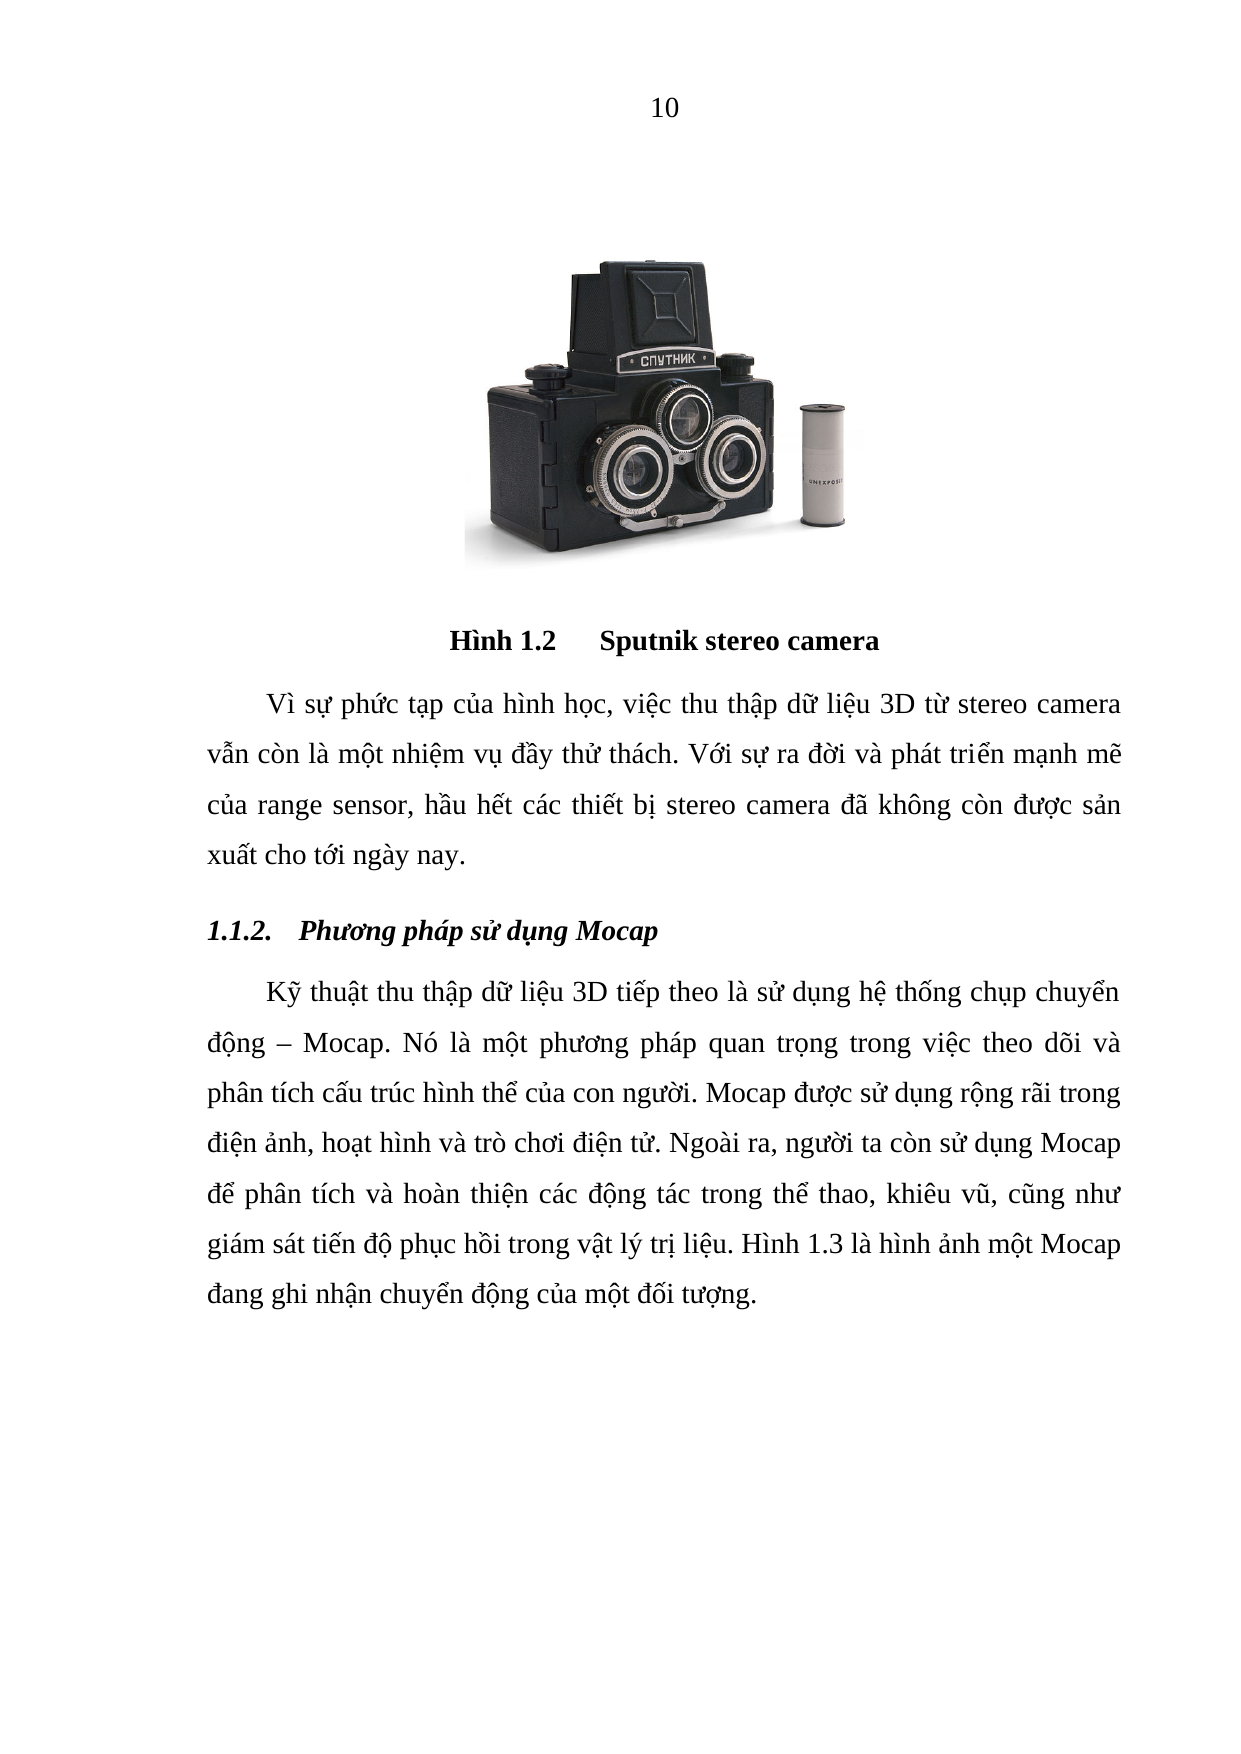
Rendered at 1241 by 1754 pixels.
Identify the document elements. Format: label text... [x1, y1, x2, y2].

text Sputnik stereo camera [207, 623, 1122, 657]
text Kỹ thuật thu thập dữ liệu 3D tiếp theo là sử dụng hệ thống chụp chuyển động – Mocap. Nó là một phương pháp quan trọng trong việc theo dõi và phân tích cấu trúc hình thể của con người. Mocap được sử dụng rộng rãi trong điện ảnh, hoạt hình và trò chơi điện tử. Ngoài ra, người ta còn sử dụng Mocap để phân tích và hoàn thiện các động tác trong thể thao, khiêu vũ, cũng như giám sát tiến độ phục hồi trong vật lý trị liệu. Hình 1.3 là hình ảnh một Mocap đang ghi nhận chuyển động của một đối tượng. [207, 974, 1122, 1310]
subtitle Phương pháp sử dụng Mocap [207, 913, 1122, 946]
text Vì sự phức tạp của hình học, việc thu thập dữ liệu 3D từ stereo camera vẫn còn là một nhiệm vụ đầy thử thách. Với sự ra đời và phát triển mạnh mẽ của range sensor, hầu hết các thiết bị stereo camera đã không còn được sản xuất cho tới ngày nay. [207, 686, 1122, 871]
picture [464, 206, 865, 607]
